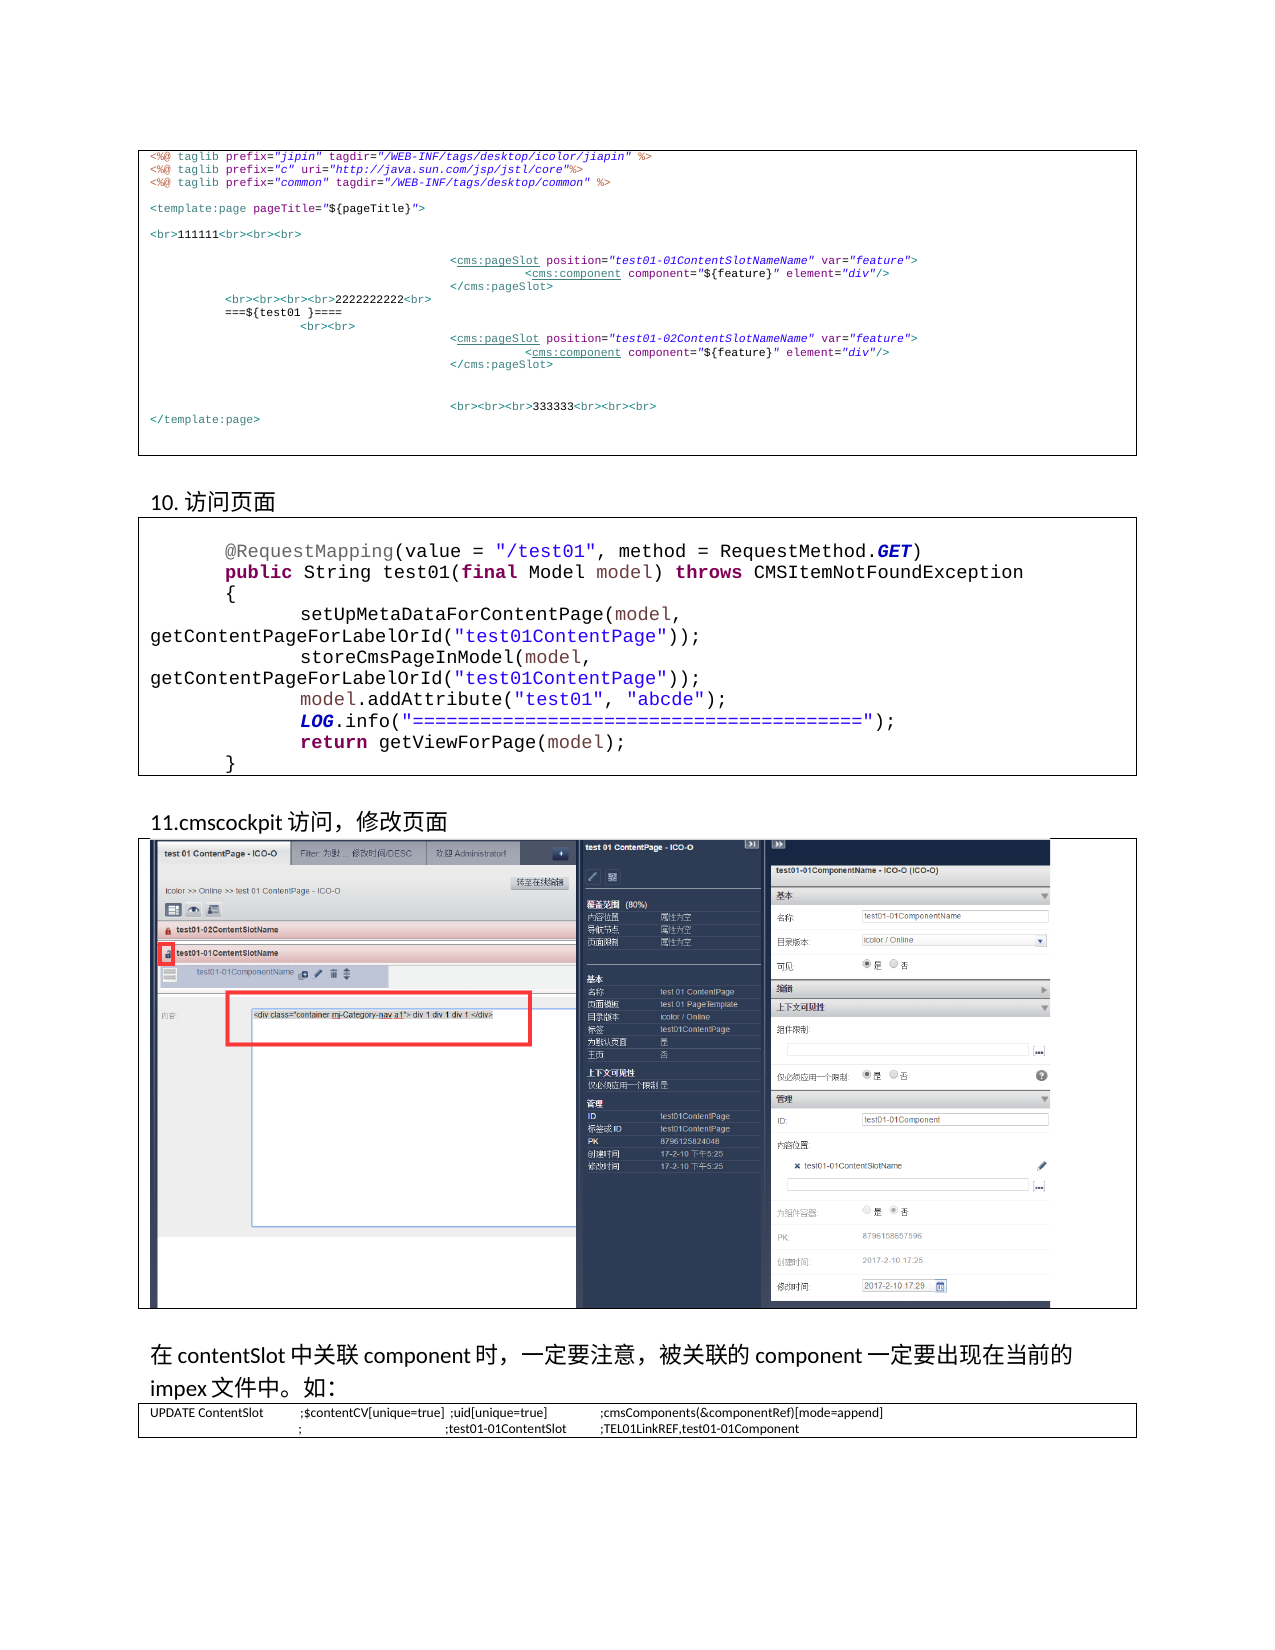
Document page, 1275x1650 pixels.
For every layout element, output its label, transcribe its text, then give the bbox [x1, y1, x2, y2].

text 11.cmscockpit访问，修改页面 [150, 804, 1125, 837]
table_header @RequestMapping(value = "/test01", method = RequestMethod.GET) public String test01(final Model model) throws CMSItemNotFoundException { setUpMetaDataForContentPage(model, getContentPageForLabelOrId("test01ContentPage")); storeCmsPageInModel(model, getContentPageForLabelOrId("test01ContentPage")); model.addAttribute("test01", "abcde"); LOG.info("========================================"); return getViewForPage(model); } [139, 518, 1136, 775]
table_header [1050, 839, 1136, 1308]
table_header [139, 839, 150, 1308]
text 10. 访问页面 [150, 483, 1125, 517]
picture [150, 838, 1050, 1308]
text 在contentSlot中关联component时，一定要注意，被关联的component一定要出现在当前的impex文件中。如： [150, 1337, 1125, 1403]
table_header UPDATE ContentSlot ;$contentCV[unique=true] ;uid[unique=true] ;cmsComponents(&componentRef)[mode=append] ; ;test01-01ContentSlot ;TEL01LinkREF,test01-01Component [139, 1404, 1136, 1437]
